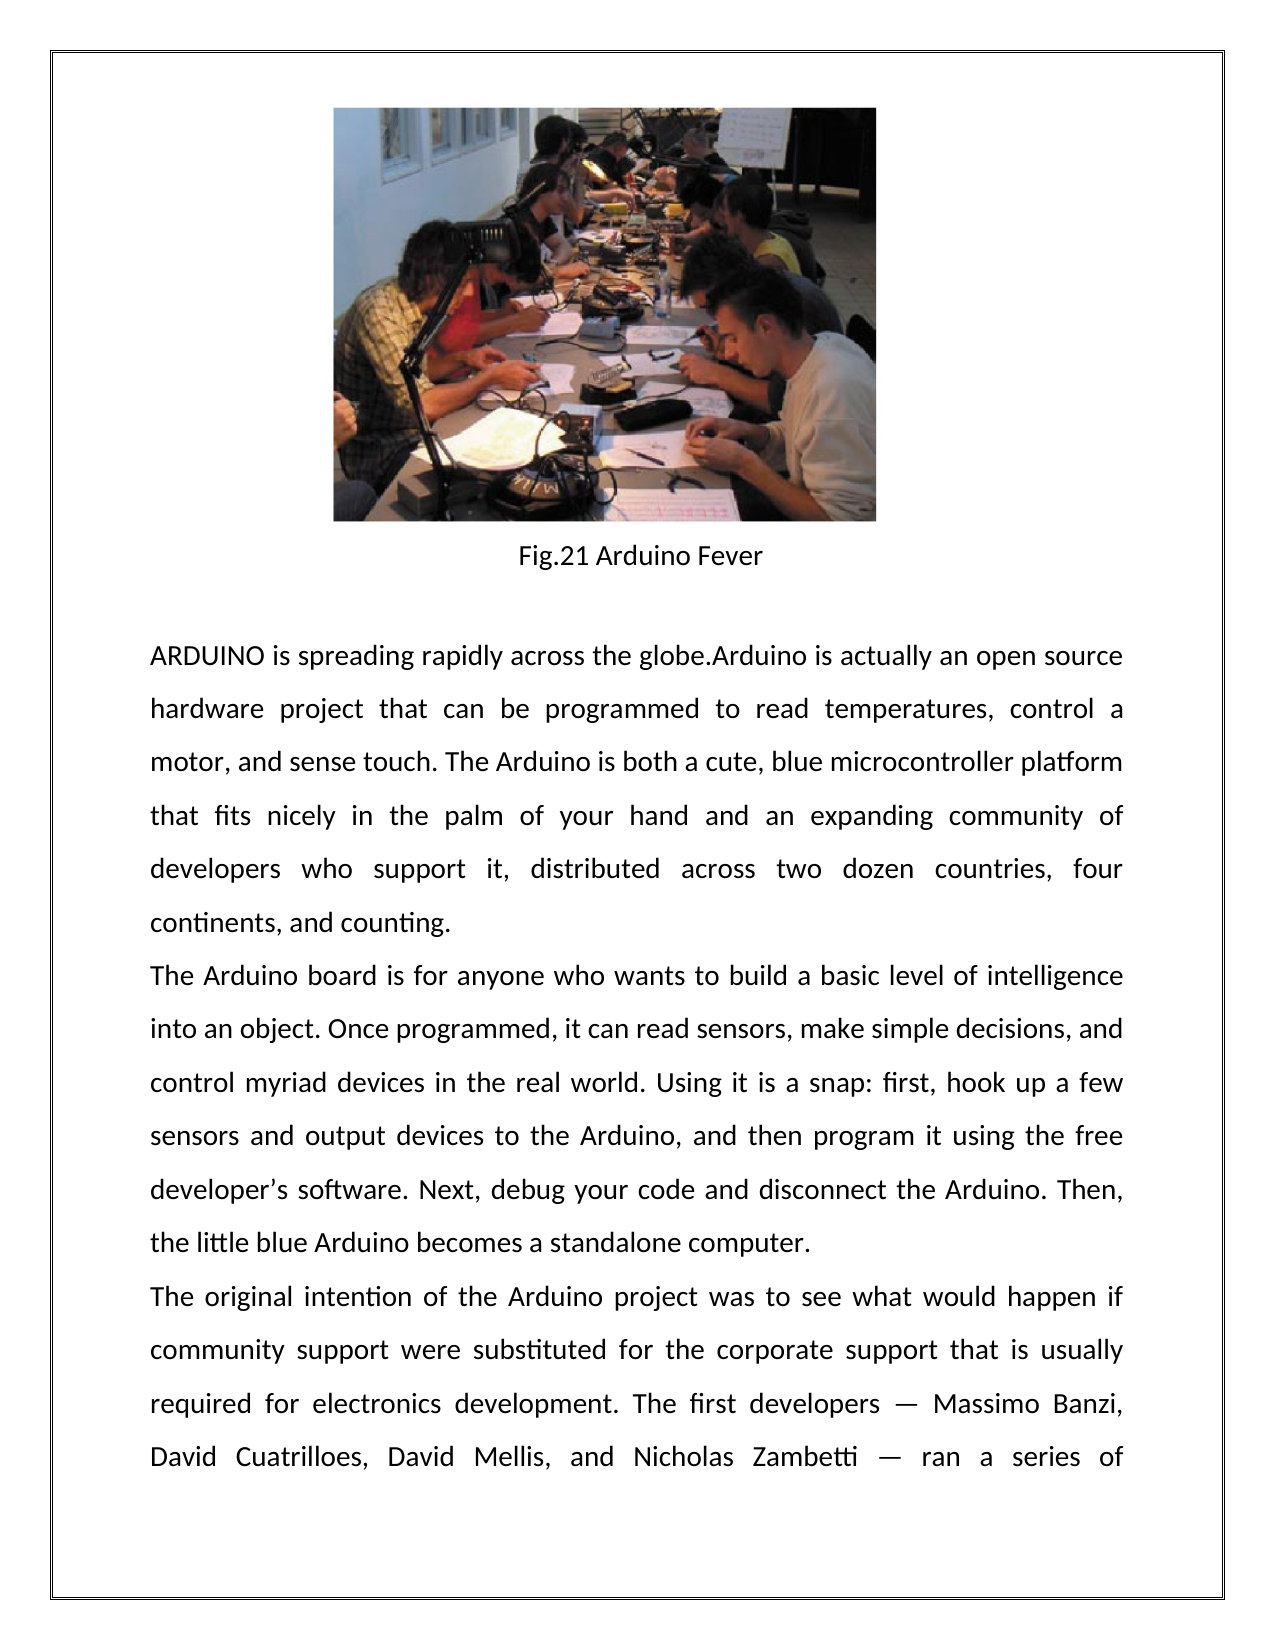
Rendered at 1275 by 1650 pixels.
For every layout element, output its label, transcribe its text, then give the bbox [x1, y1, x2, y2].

picture [150, 103, 1125, 524]
text ARDUINO is spreading rapidly across the globe.Arduino is actually an open source hardware project that can be programmed to read temperatures, control a motor, and sense touch. The Arduino is both a cute, blue microcontroller platform that fits nicely in the palm of your hand and an expanding community of developers who support it, distributed across two dozen countries, four continents, and counting. [150, 637, 1125, 939]
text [150, 1278, 1125, 1474]
text The Arduino board is for anyone who wants to build a basic level of intelligence into an object. Once programmed, it can read sensors, make simple decisions, and control myriad devices in the real world. Using it is a snap: first, hook up a few sensors and output devices to the Arduino, and then program it using the free developer’s software. Next, debug your code and disconnect the Arduino. Then, the little blue Arduino becomes a standalone computer. [150, 957, 1125, 1260]
text Fig.21 Arduino Fever [150, 537, 1125, 573]
